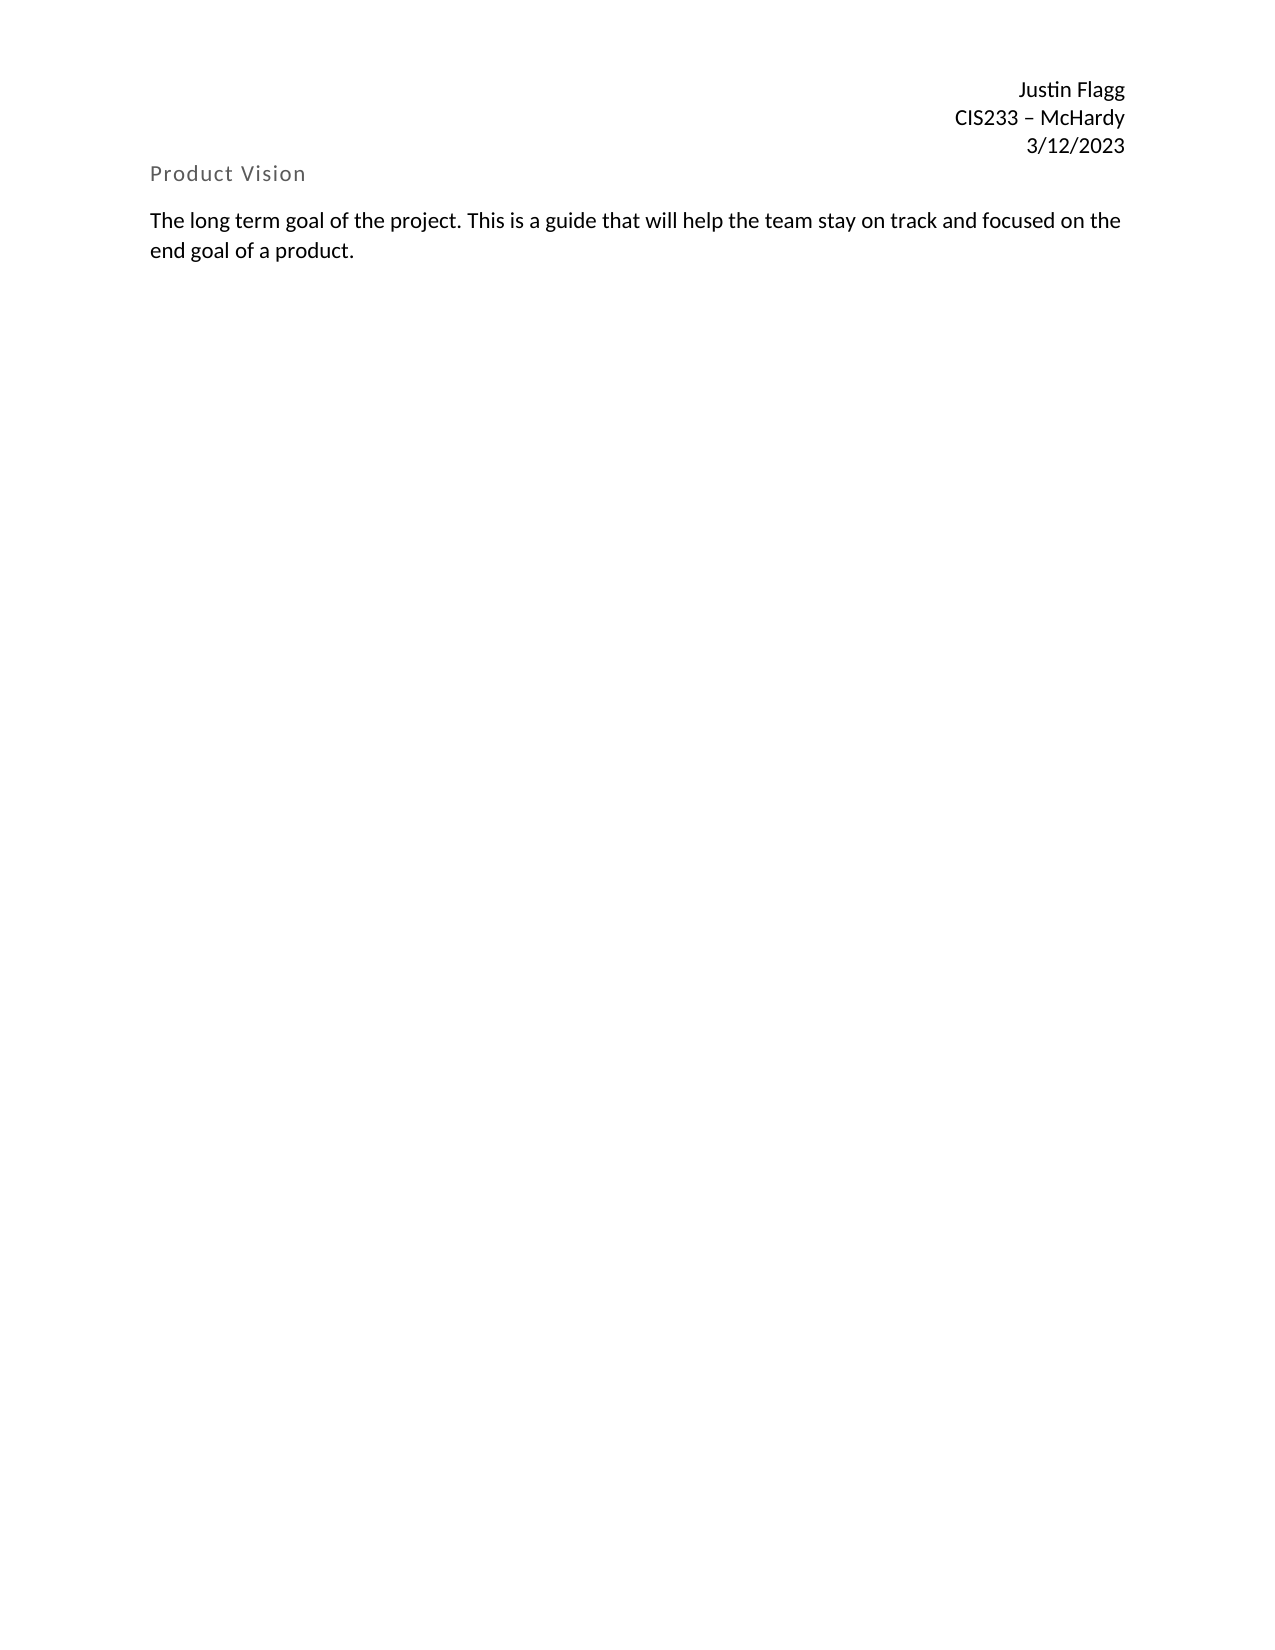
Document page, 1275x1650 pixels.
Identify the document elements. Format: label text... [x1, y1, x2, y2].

subtitle Product Vision [150, 159, 1125, 187]
text The long term goal of the project. This is a guide that will help the team stay on track and focused on the end goal of a product. [150, 206, 1125, 264]
